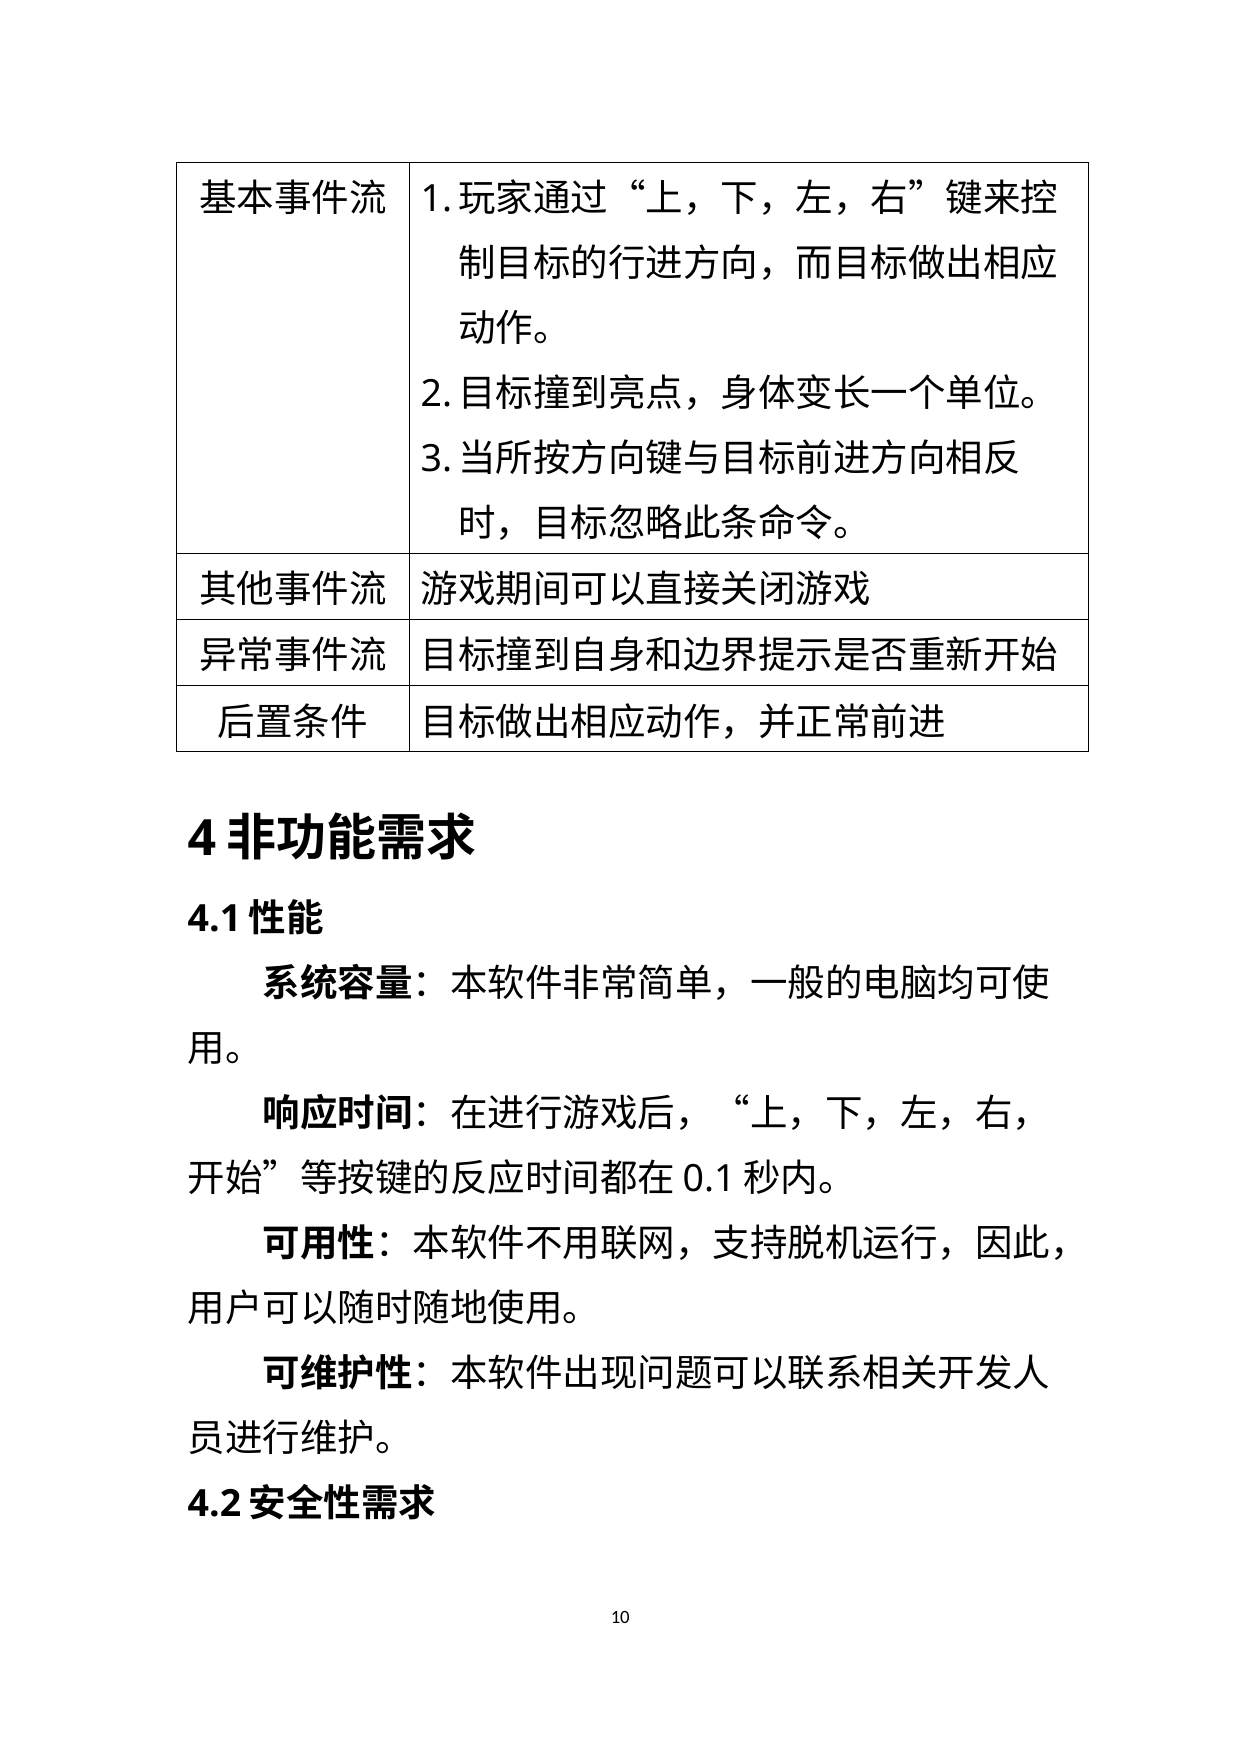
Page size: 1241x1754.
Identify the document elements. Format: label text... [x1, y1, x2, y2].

table_cell 其他事件流 [177, 554, 409, 619]
table_cell 目标做出相应动作，并正常前进 [410, 686, 1088, 751]
text 可用性：本软件不用联网，支持脱机运行，因此，用户可以随时随地使用。 [187, 1207, 1053, 1337]
text 系统容量：本软件非常简单，一般的电脑均可使用。 [187, 947, 1053, 1077]
text 响应时间：在进行游戏后，“上，下，左，右，开始”等按键的反应时间都在0.1秒内。 [187, 1077, 1053, 1207]
text 4非功能需求 [187, 785, 1053, 882]
table_cell 后置条件 [177, 686, 409, 751]
table_cell 玩家通过“上，下，左，右”键来控制目标的行进方向，而目标做出相应动作。 目标撞到亮点，身体变长一个单位。 当所按方向键与目标前进方向相反时，目标忽略此条命令。 [410, 163, 1088, 553]
text 4.1性能 [187, 882, 1053, 947]
table_cell 目标撞到自身和边界提示是否重新开始 [410, 620, 1088, 685]
text 可维护性：本软件出现问题可以联系相关开发人员进行维护。 [187, 1337, 1053, 1467]
table_cell 异常事件流 [177, 620, 409, 685]
table_cell 游戏期间可以直接关闭游戏 [410, 554, 1088, 619]
text 4.2安全性需求 [187, 1467, 1053, 1532]
table_cell 基本事件流 [177, 163, 409, 553]
